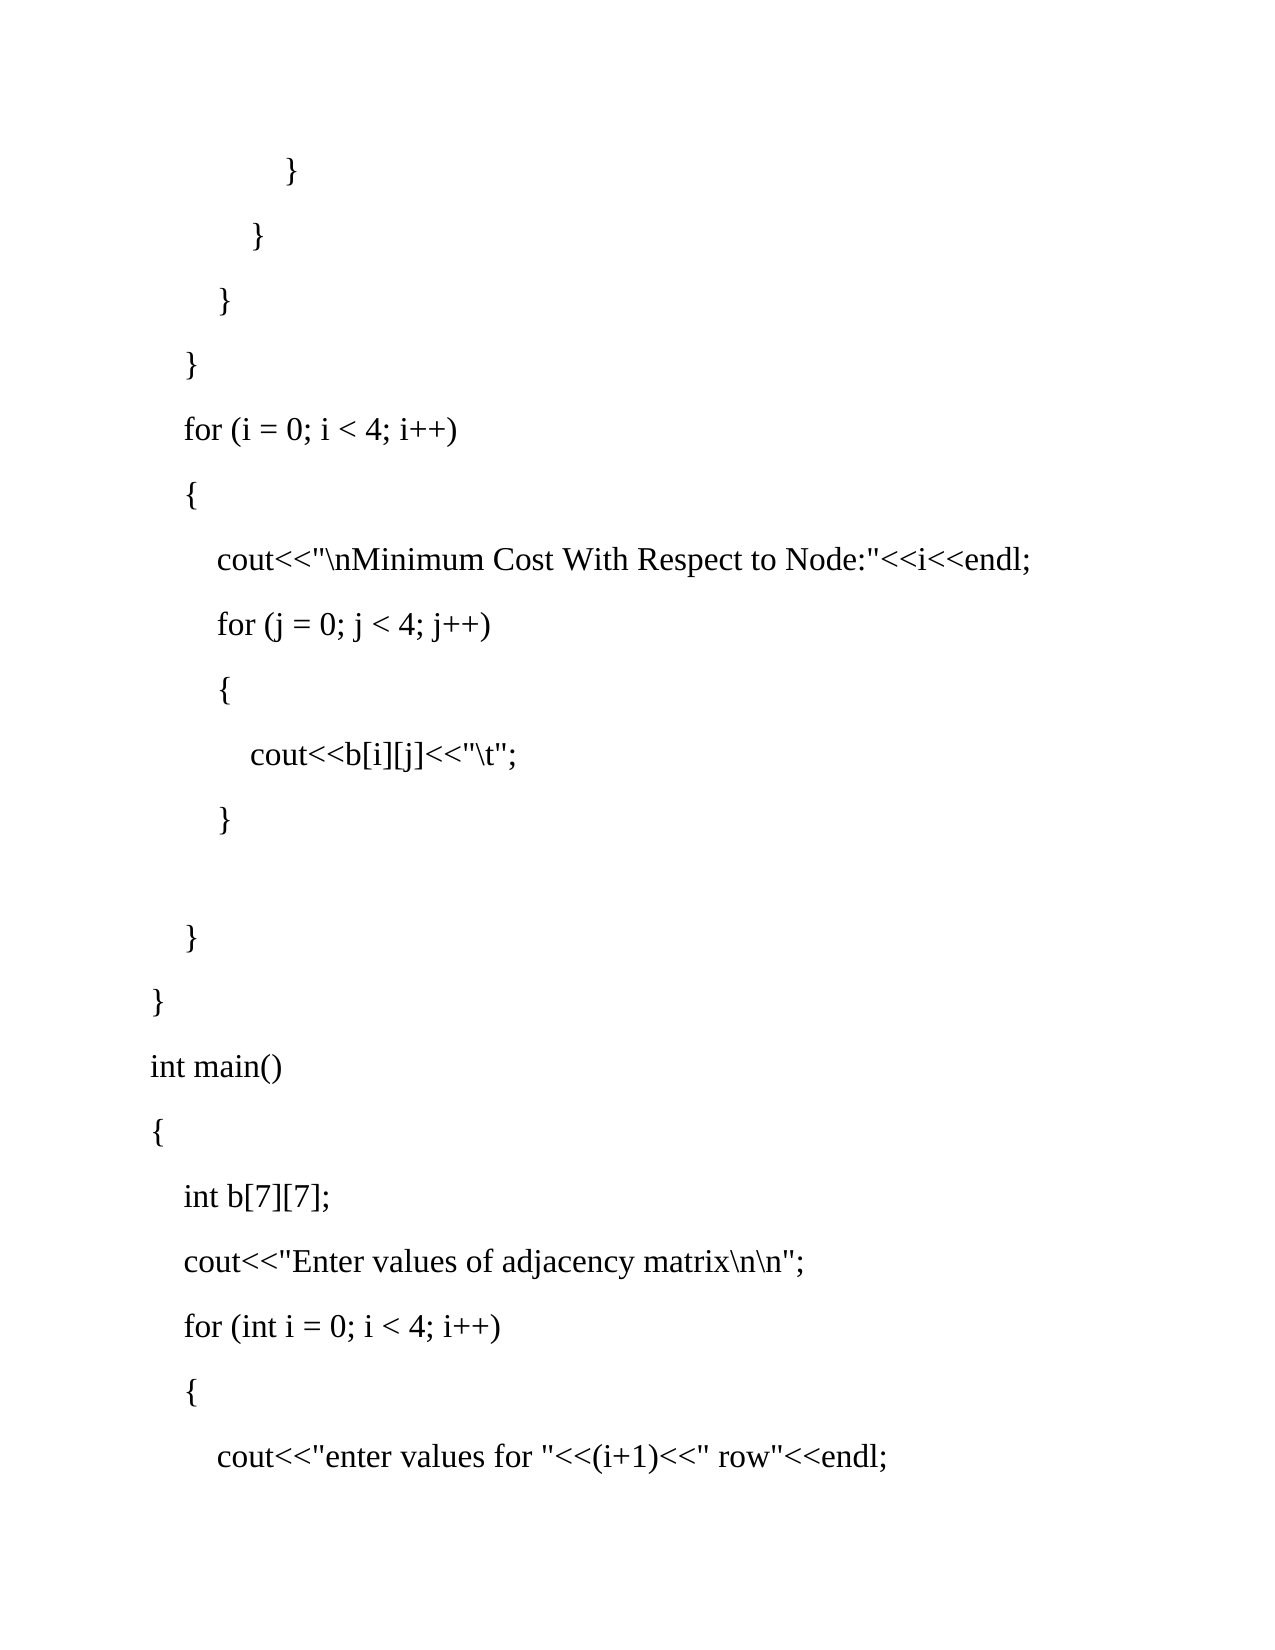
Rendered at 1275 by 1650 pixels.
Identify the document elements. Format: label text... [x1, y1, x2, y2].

text cout<<"enter values for "<<(i+1)<<" row"<<endl; [150, 1436, 1125, 1474]
text int b[7][7]; [150, 1176, 1125, 1215]
text int main() [150, 1047, 1125, 1085]
text { [150, 1371, 1125, 1409]
text { [150, 1112, 1125, 1150]
text cout<<b[i][j]<<"\t"; [150, 734, 1125, 772]
text { [150, 669, 1125, 707]
text } [150, 345, 1125, 383]
text { [150, 474, 1125, 513]
text } [150, 280, 1125, 318]
text } [150, 982, 1125, 1020]
text cout<<"\nMinimum Cost With Respect to Node:"<<i<<endl; [150, 539, 1125, 578]
text } [150, 917, 1125, 955]
text } [150, 215, 1125, 253]
text for (j = 0; j < 4; j++) [150, 604, 1125, 643]
text for (int i = 0; i < 4; i++) [150, 1306, 1125, 1344]
text } [150, 150, 1125, 188]
text } [150, 799, 1125, 837]
text cout<<"Enter values of adjacency matrix\n\n"; [150, 1241, 1125, 1280]
text for (i = 0; i < 4; i++) [150, 409, 1125, 448]
